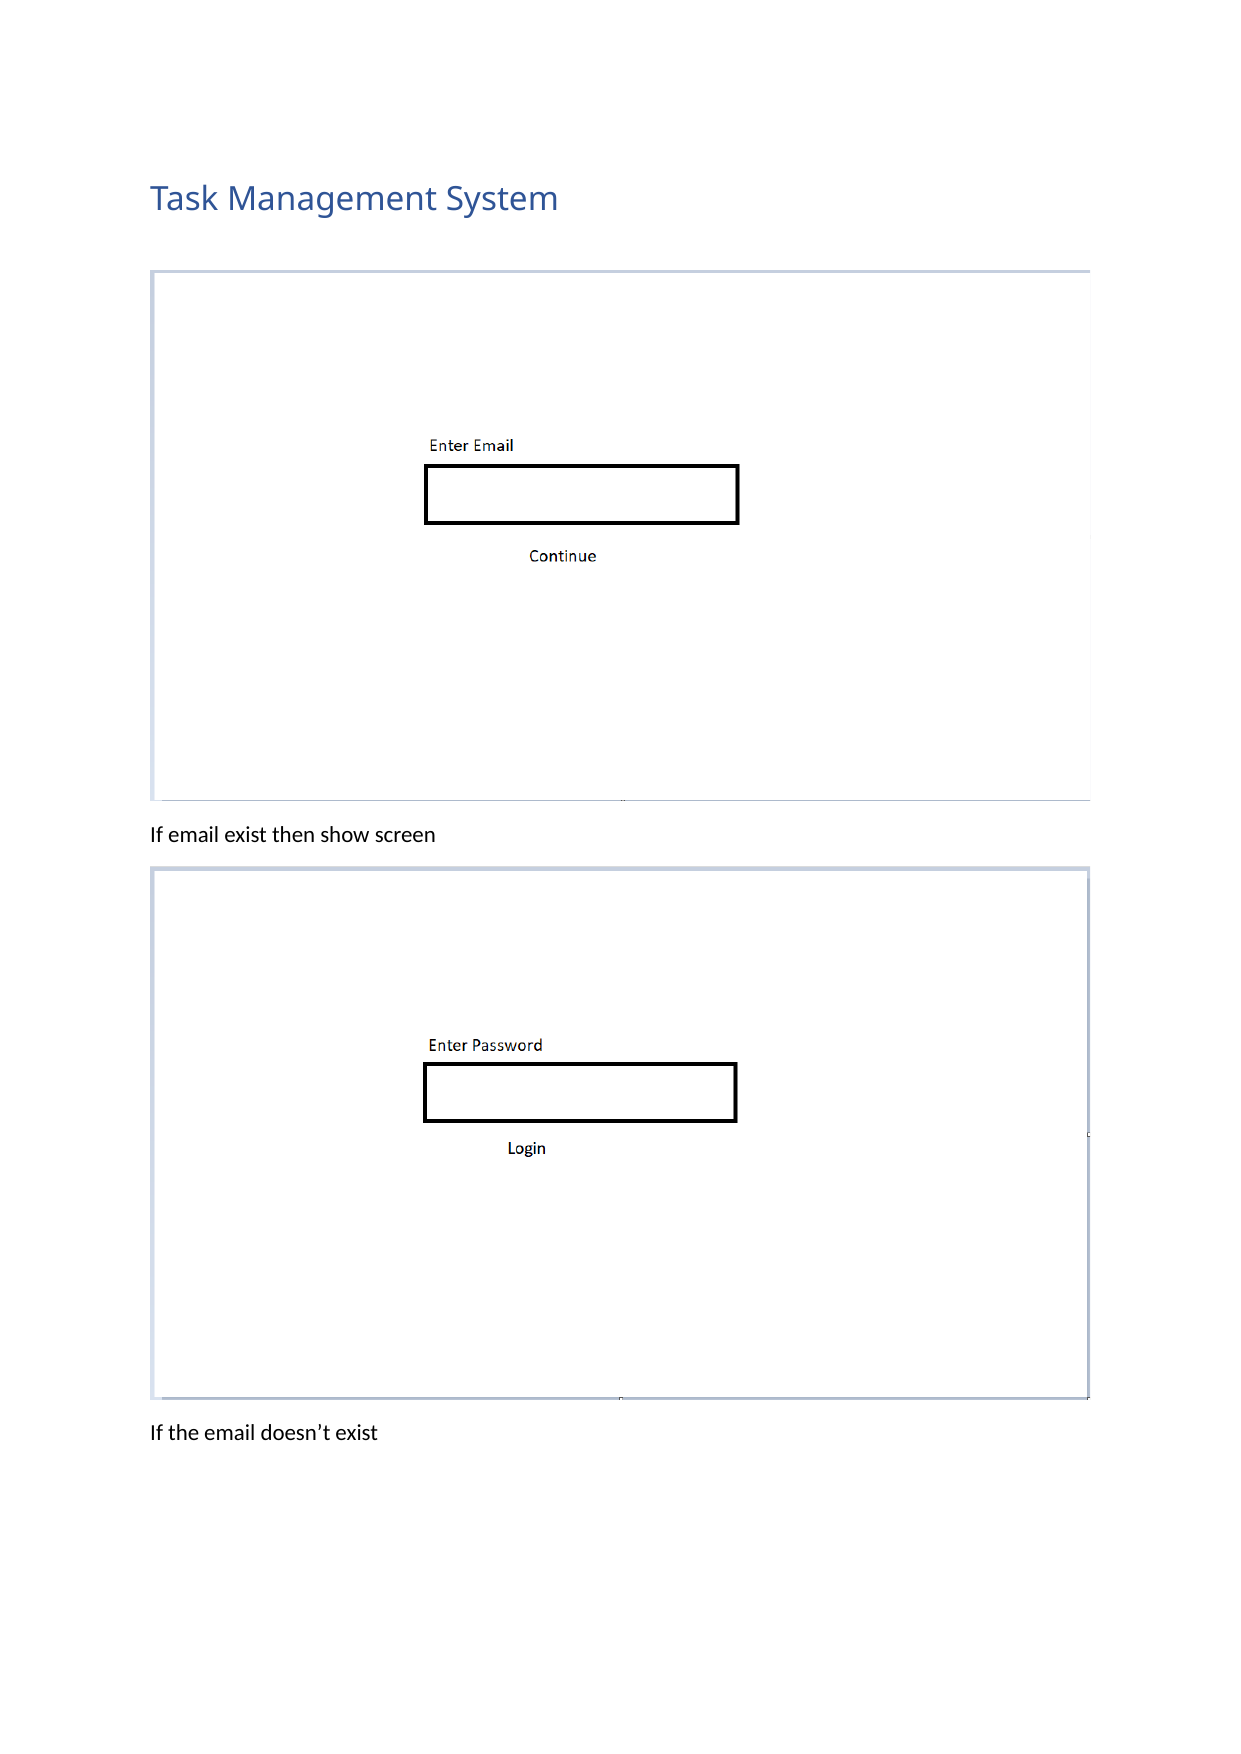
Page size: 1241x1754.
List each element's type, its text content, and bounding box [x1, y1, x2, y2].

picture [150, 866, 1091, 1400]
subtitle Task Management System [150, 175, 1090, 220]
picture [150, 270, 1091, 801]
text If email exist then show screen [150, 820, 1090, 848]
text If the email doesn’t exist [150, 1418, 1090, 1446]
